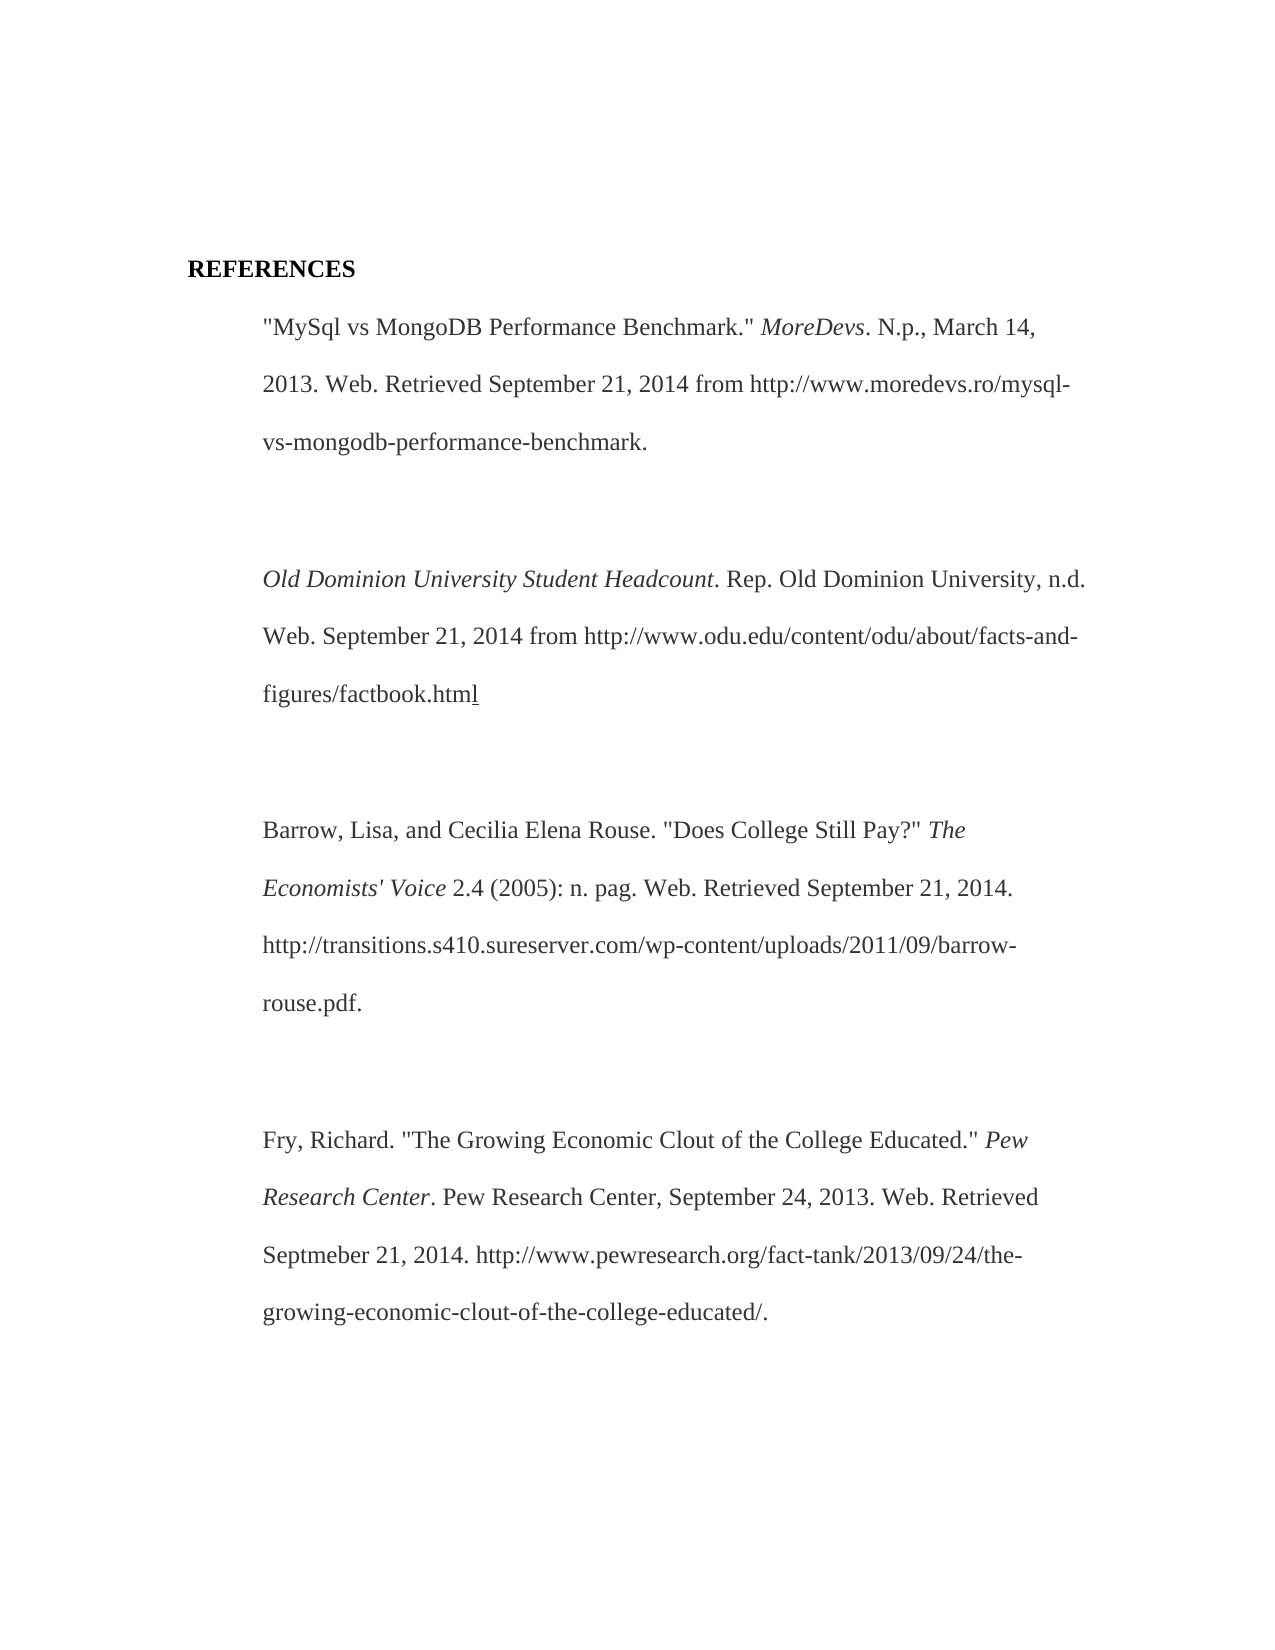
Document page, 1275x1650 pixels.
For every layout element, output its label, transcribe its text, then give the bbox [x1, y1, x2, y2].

text Fry, Richard. "The Growing Economic Clout of the College Educated." Pew Research Center. Pew Research Center, September 24, 2013. Web. Retrieved Septmeber 21, 2014. http://www.pewresearch.org/fact-tank/2013/09/24/the-growing-economic-clout-of-the-college-educated/. [262, 1125, 1087, 1326]
subtitle REFERENCES [187, 254, 1087, 283]
text Barrow, Lisa, and Cecilia Elena Rouse. "Does College Still Pay?" The Economists' Voice 2.4 (2005): n. pag. Web. Retrieved September 21, 2014. http://transitions.s410.sureserver.com/wp-content/uploads/2011/09/barrow-rouse.pdf. [262, 816, 1087, 1017]
text "MySql vs MongoDB Performance Benchmark." MoreDevs. N.p., March 14, 2013. Web. Retrieved September 21, 2014 from http://www.moredevs.ro/mysql-vs-mongodb-performance-benchmark. [262, 312, 1087, 456]
text Old Dominion University Student Headcount. Rep. Old Dominion University, n.d. Web. September 21, 2014 from http://www.odu.edu/content/odu/about/facts-and-figures/factbook.html [262, 564, 1087, 707]
